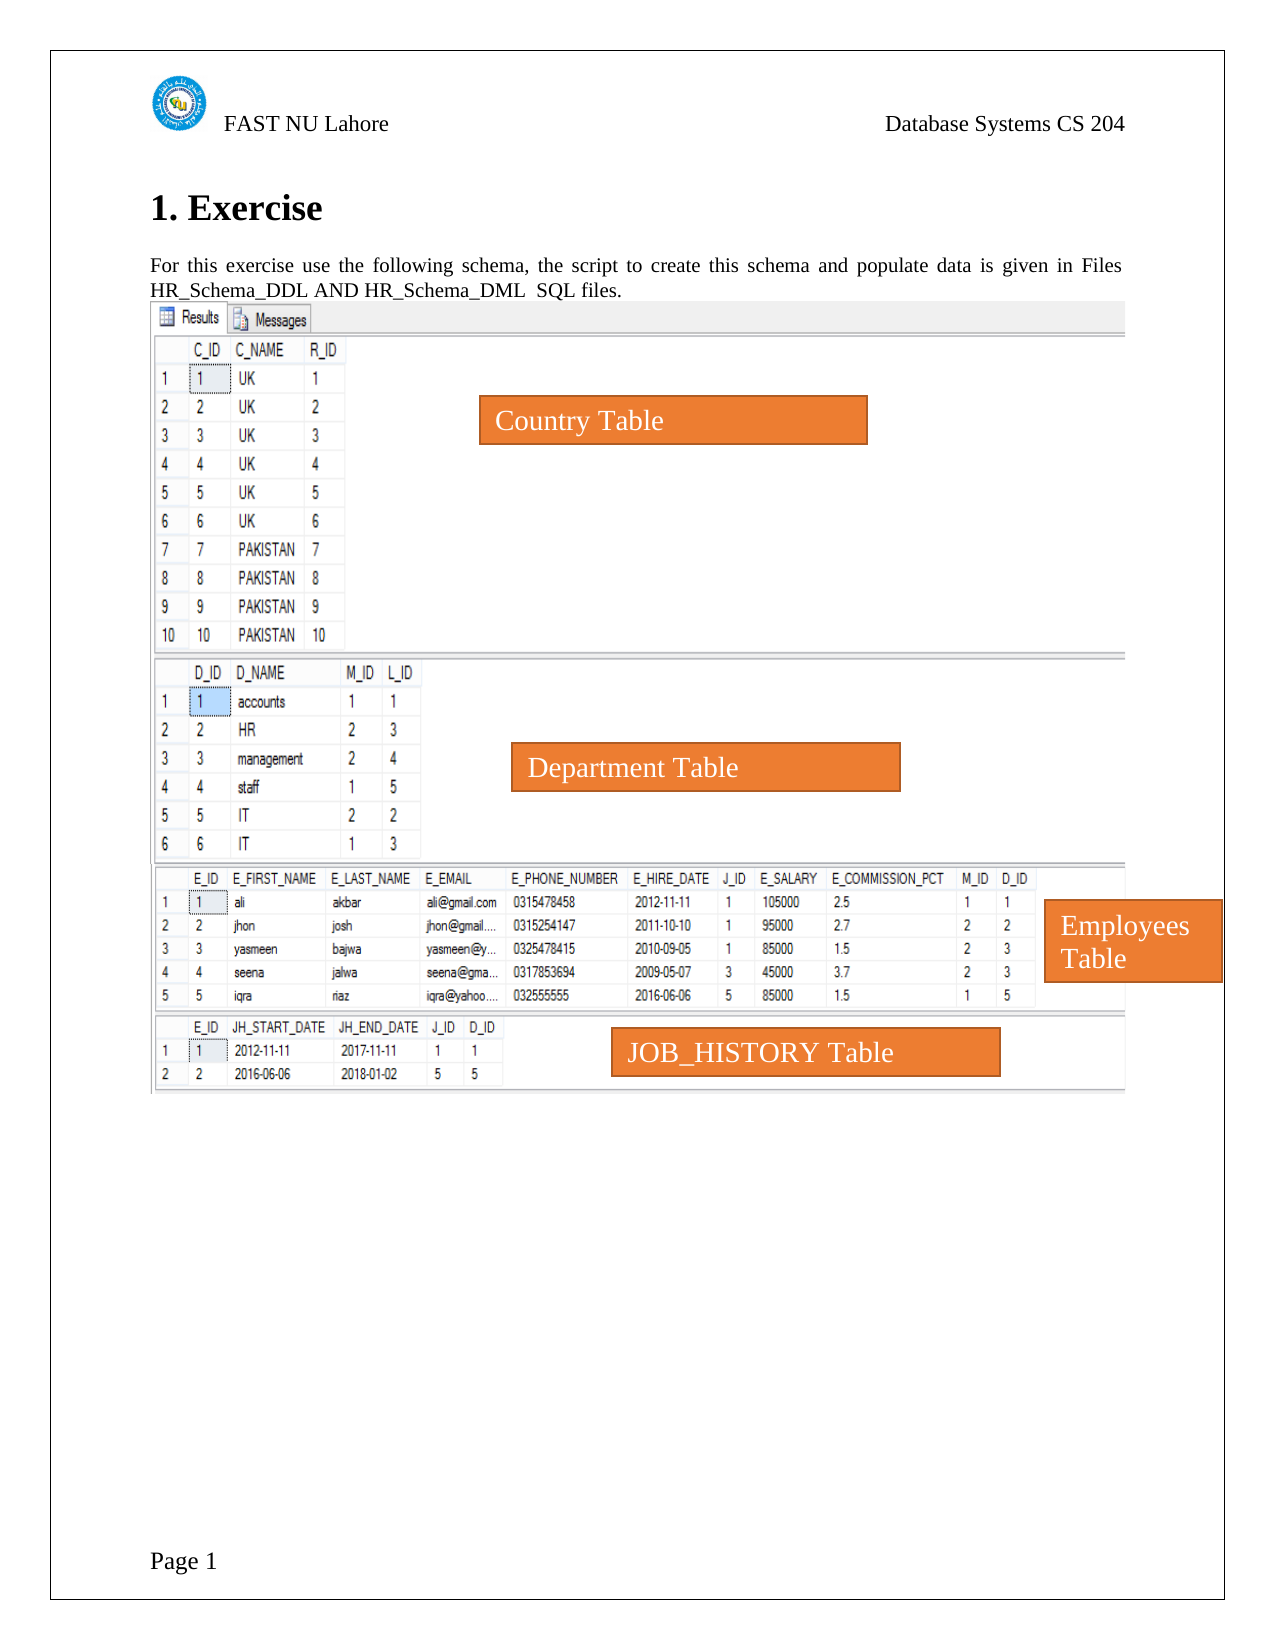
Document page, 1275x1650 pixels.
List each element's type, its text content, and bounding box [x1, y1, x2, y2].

subtitle Exercise [150, 185, 1125, 228]
picture [150, 301, 1125, 1094]
text For this exercise use the following schema, the script to create this schema and populate data is given in Files HR_Schema_DDL AND HR_Schema_DML SQL files. [150, 253, 1125, 301]
picture [150, 75, 208, 132]
